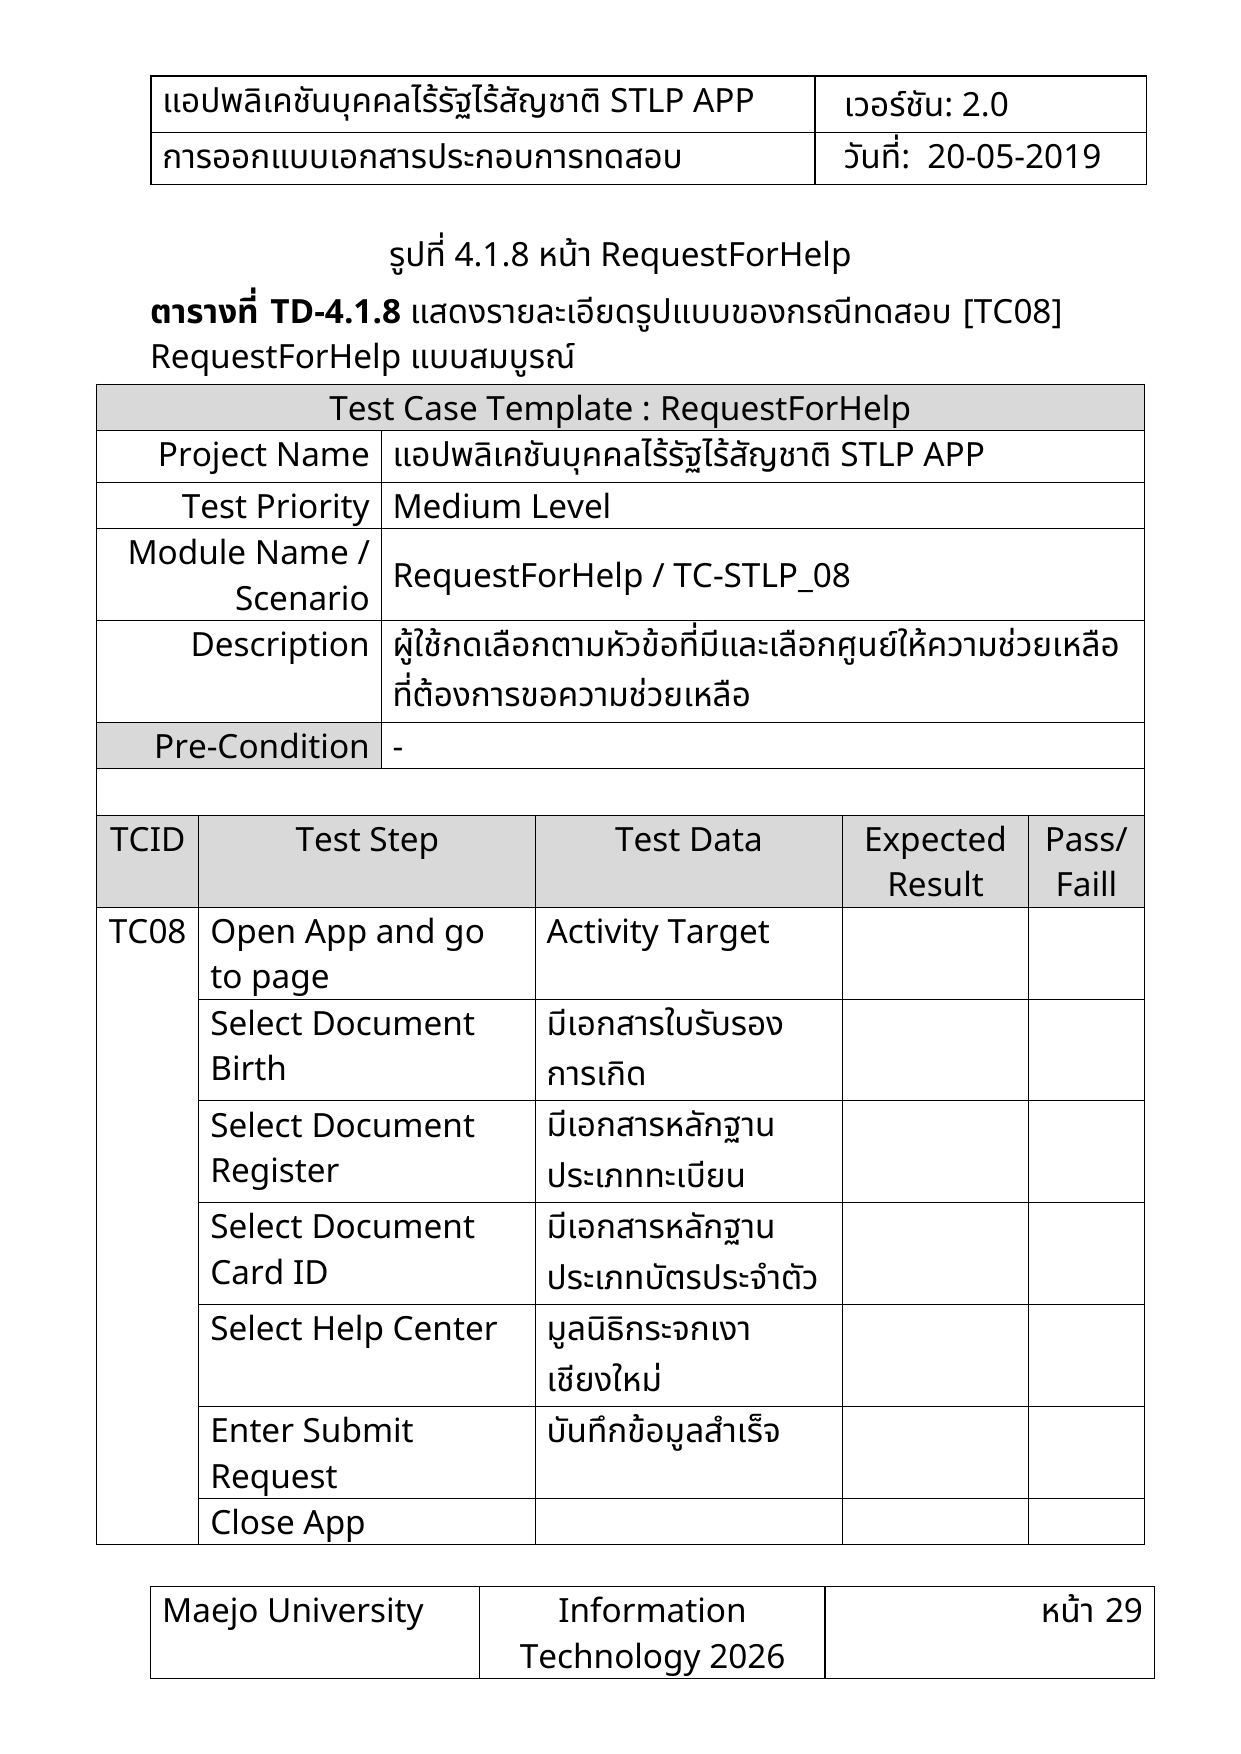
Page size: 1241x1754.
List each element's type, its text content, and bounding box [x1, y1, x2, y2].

table_cell มูลนิธิกระจกเงาเชียงใหม่ [536, 1305, 842, 1406]
table_cell มีเอกสารหลักฐานประเภทบัตรประจำตัว [536, 1203, 842, 1304]
text ตารางที่ TD-4.1.8 แสดงรายละเอียดรูปแบบของกรณีทดสอบ [TC08] RequestForHelp แบบสมบูรณ์ [150, 287, 1090, 383]
table_cell [536, 1499, 842, 1544]
table_cell [1029, 1101, 1144, 1202]
table_cell มีเอกสารใบรับรองการเกิด [536, 1000, 842, 1100]
table_cell Project Name [97, 431, 381, 482]
table_cell TC08 [97, 908, 198, 1544]
table_cell มีเอกสารหลักฐานประเภททะเบียน [536, 1101, 842, 1202]
table_cell Select Document Register [199, 1101, 535, 1202]
table_cell Description [97, 621, 381, 722]
table_cell Pass/Faill [1029, 816, 1144, 907]
table_cell Open App and go to page [199, 908, 535, 998]
table_cell Test Step [199, 816, 535, 907]
table_header Test Case Template : RequestForHelp [97, 385, 1144, 430]
subtitle รูปที่ 4.1.8 หน้า RequestForHelp [150, 231, 1090, 281]
table_cell [843, 1000, 1028, 1100]
table_cell Select Document Birth [199, 1000, 535, 1100]
table_cell [1029, 1000, 1144, 1100]
table_cell ผู้ใช้กดเลือกตามหัวข้อที่มีและเลือกศูนย์ให้ความช่วยเหลือที่ต้องการขอความช่วยเหลือ [382, 621, 1144, 722]
table_cell [1029, 1305, 1144, 1406]
table_cell - [382, 723, 1144, 768]
table_cell บันทึกข้อมูลสำเร็จ [536, 1407, 842, 1498]
table_cell [1029, 1203, 1144, 1304]
table_cell [1029, 1407, 1144, 1498]
table_cell Test Data [536, 816, 842, 907]
table_cell [1029, 1499, 1144, 1544]
table_cell แอปพลิเคชันบุคคลไร้รัฐไร้สัญชาติ STLP APP [382, 431, 1144, 482]
table_cell Select Document Card ID [199, 1203, 535, 1304]
table_cell [97, 769, 1144, 815]
table_cell Medium Level [382, 483, 1144, 528]
table_cell [843, 1203, 1028, 1304]
table_cell Module Name / Scenario [97, 529, 381, 620]
table_cell [843, 1305, 1028, 1406]
table_cell Expected Result [843, 816, 1028, 907]
table_cell Pre-Condition [97, 723, 381, 768]
table_cell Enter Submit Request [199, 1407, 535, 1498]
table_cell Select Help Center [199, 1305, 535, 1406]
table_cell [843, 1407, 1028, 1498]
table_cell [843, 908, 1028, 998]
table_cell Close App [199, 1499, 535, 1544]
table_cell [1029, 908, 1144, 998]
table_cell Activity Target [536, 908, 842, 998]
table_cell TCID [97, 816, 198, 907]
table_cell [843, 1101, 1028, 1202]
table_cell Test Priority [97, 483, 381, 528]
table_cell RequestForHelp / TC-STLP_08 [382, 529, 1144, 620]
table_cell [843, 1499, 1028, 1544]
